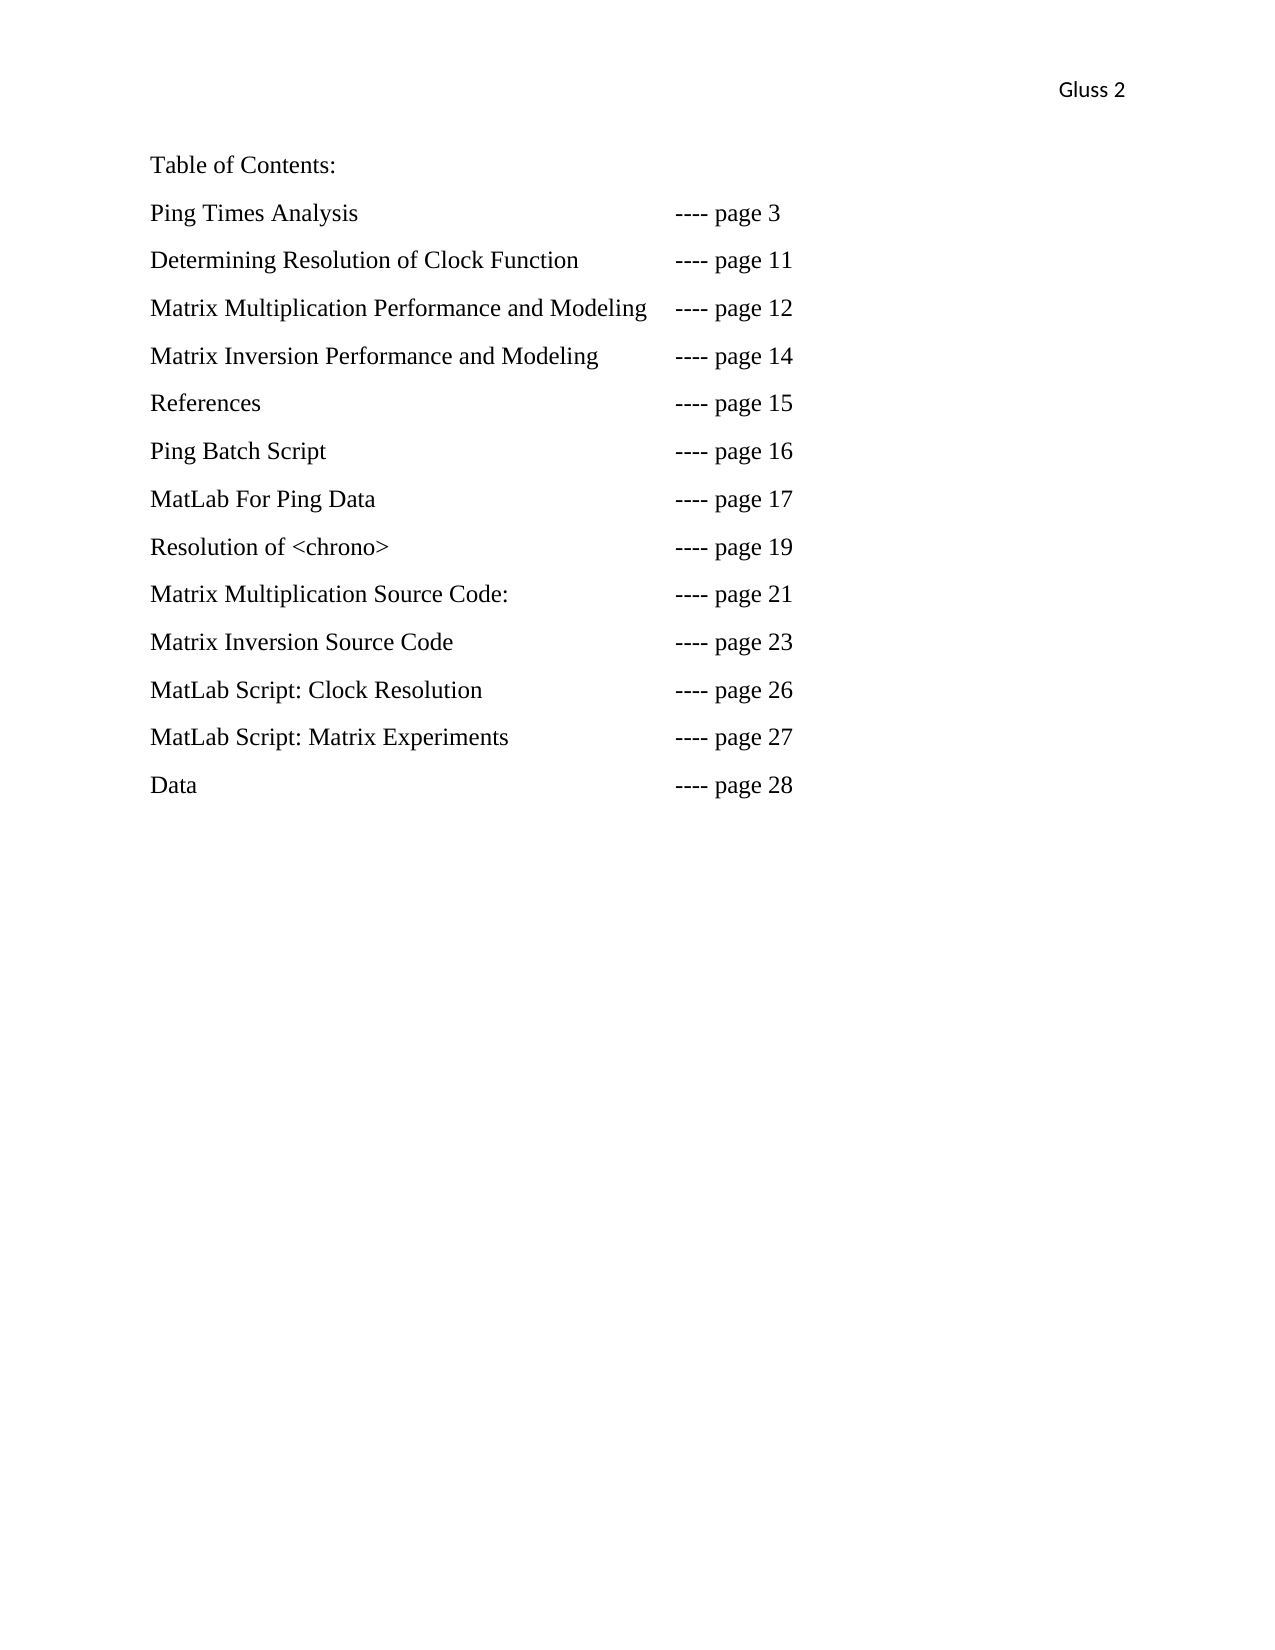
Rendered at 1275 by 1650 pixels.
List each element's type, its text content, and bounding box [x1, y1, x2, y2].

text Matrix Multiplication Source Code: ---- page 21 [150, 579, 1125, 608]
text MatLab Script: Matrix Experiments ---- page 27 [150, 722, 1125, 751]
text Ping Times Analysis ---- page 3 [150, 198, 1125, 226]
text Data ---- page 28 [150, 770, 1125, 799]
text Ping Batch Script ---- page 16 [150, 436, 1125, 465]
text Matrix Inversion Performance and Modeling ---- page 14 [150, 341, 1125, 369]
text MatLab Script: Clock Resolution ---- page 26 [150, 675, 1125, 703]
text Matrix Inversion Source Code ---- page 23 [150, 627, 1125, 656]
text References ---- page 15 [150, 388, 1125, 417]
text Resolution of <chrono> ---- page 19 [150, 532, 1125, 560]
text Table of Contents: [150, 150, 1125, 179]
text MatLab For Ping Data ---- page 17 [150, 484, 1125, 513]
text Matrix Multiplication Performance and Modeling ---- page 12 [150, 293, 1125, 322]
text Determining Resolution of Clock Function ---- page 11 [150, 245, 1125, 274]
